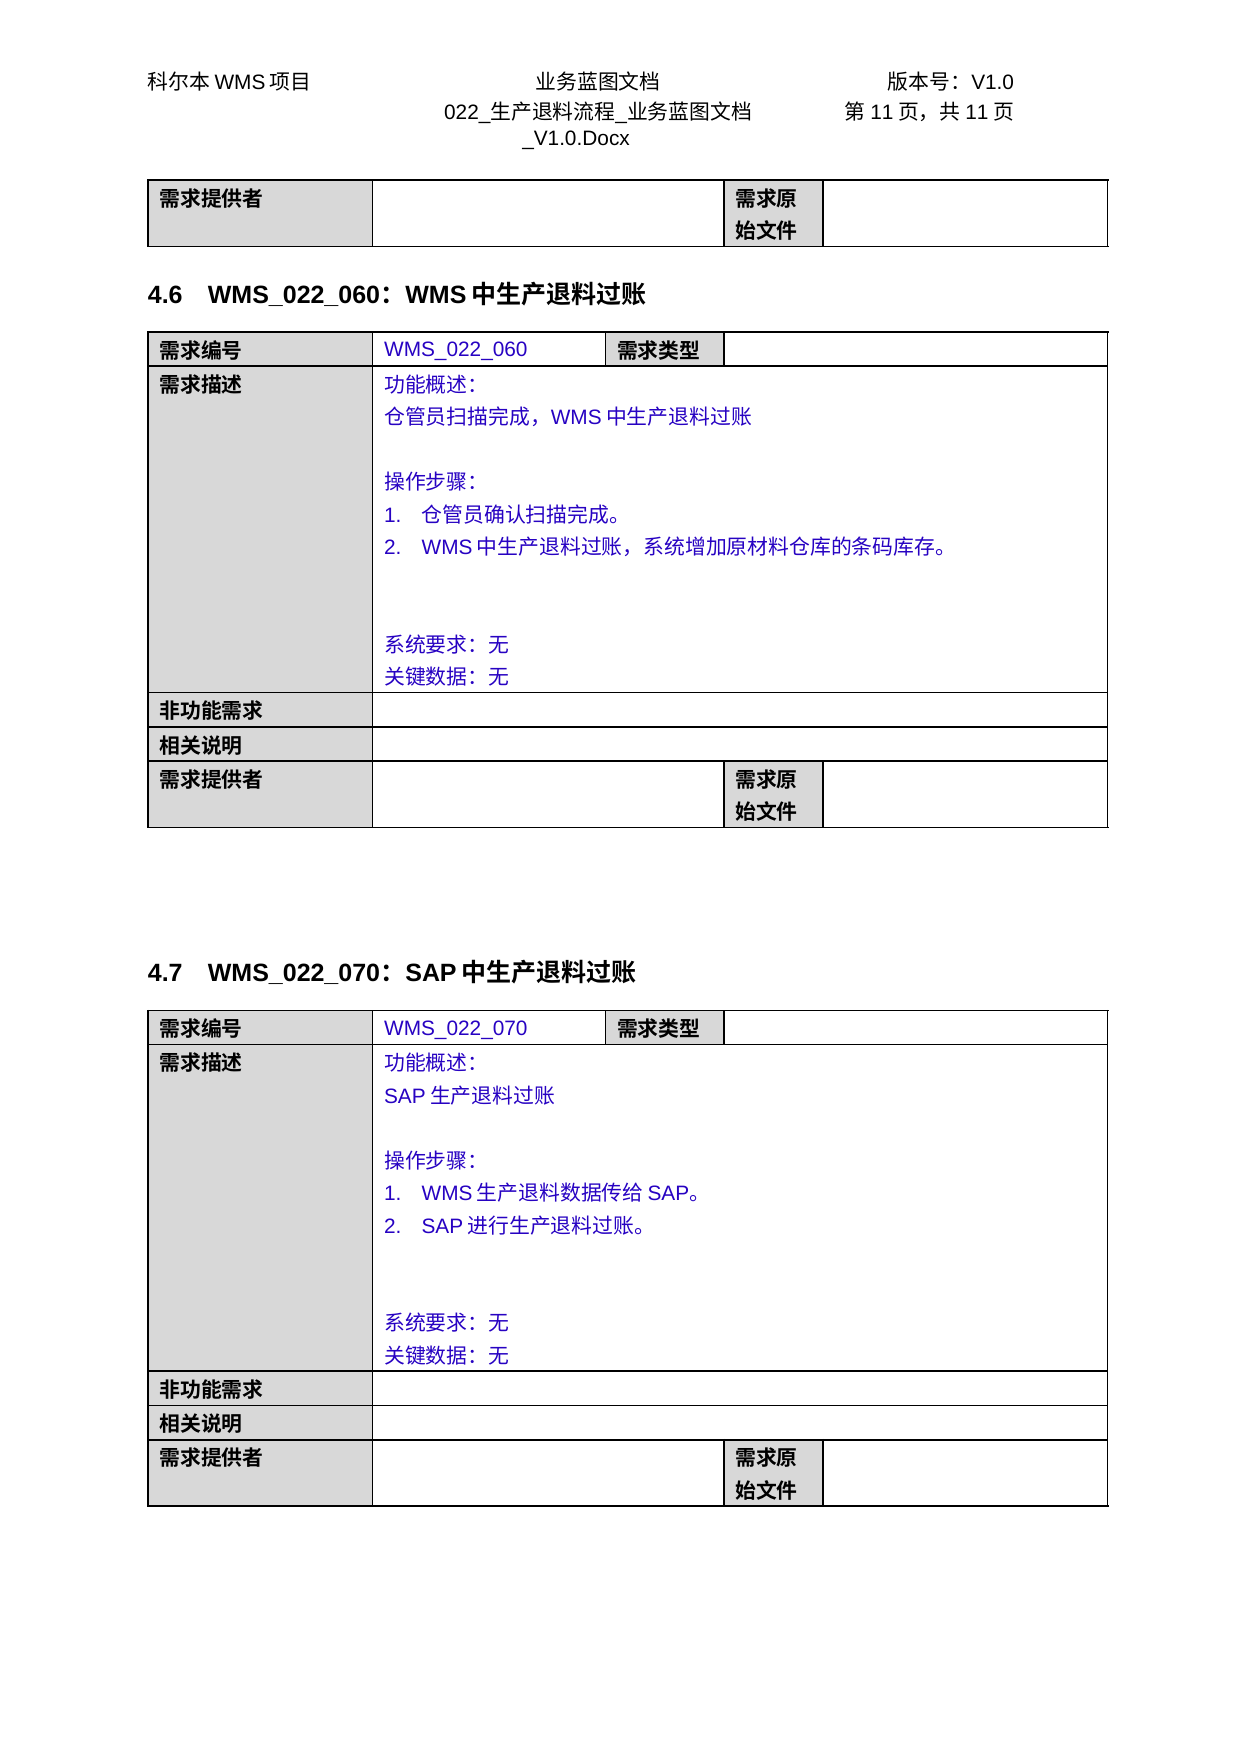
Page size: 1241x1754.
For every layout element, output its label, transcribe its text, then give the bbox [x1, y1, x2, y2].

table_cell 需求描述 [149, 367, 372, 692]
table_cell 需求提供者 [149, 762, 372, 827]
table_cell 非功能需求 [149, 693, 372, 726]
table_cell [824, 181, 1107, 246]
table_cell 需求原始文件 [725, 181, 822, 246]
table_cell 需求描述 [149, 1045, 372, 1370]
table_cell [373, 693, 1107, 726]
table_cell [373, 1406, 1107, 1439]
table_cell 相关说明 [149, 728, 372, 760]
table_header WMS_022_070 [373, 1011, 605, 1044]
table_header 需求编号 [149, 333, 372, 365]
table_cell 需求提供者 [149, 1441, 372, 1505]
table_cell [373, 181, 723, 246]
table_header [725, 1011, 1107, 1044]
subtitle WMS_022_070：SAP中生产退料过账 [148, 938, 1240, 1003]
table_header 需求编号 [149, 1011, 372, 1044]
table_cell 功能概述： SAP生产退料过账 操作步骤： WMS生产退料数据传给SAP。 SAP进行生产退料过账。 系统要求：无 关键数据：无 [373, 1045, 1107, 1370]
table_cell [824, 762, 1107, 827]
table_header WMS_022_060 [373, 333, 605, 365]
subtitle WMS_022_060：WMS中生产退料过账 [148, 260, 1240, 325]
table_header 需求类型 [606, 1011, 723, 1044]
table_cell 功能概述： 仓管员扫描完成，WMS中生产退料过账 操作步骤： 仓管员确认扫描完成。 WMS中生产退料过账，系统增加原材料仓库的条码库存。 系统要求：无 关键数据：无 [373, 367, 1107, 692]
table_cell 需求原始文件 [725, 1441, 822, 1505]
table_cell 相关说明 [149, 1406, 372, 1439]
table_cell [373, 1372, 1107, 1405]
table_cell 非功能需求 [149, 1372, 372, 1405]
table_cell [373, 1441, 723, 1505]
table_cell 需求提供者 [149, 181, 372, 246]
table_cell [373, 728, 1107, 760]
table_cell [373, 762, 723, 827]
table_header 需求类型 [606, 333, 723, 365]
table_cell [824, 1441, 1107, 1505]
table_header [725, 333, 1107, 365]
table_cell 需求原始文件 [725, 762, 822, 827]
